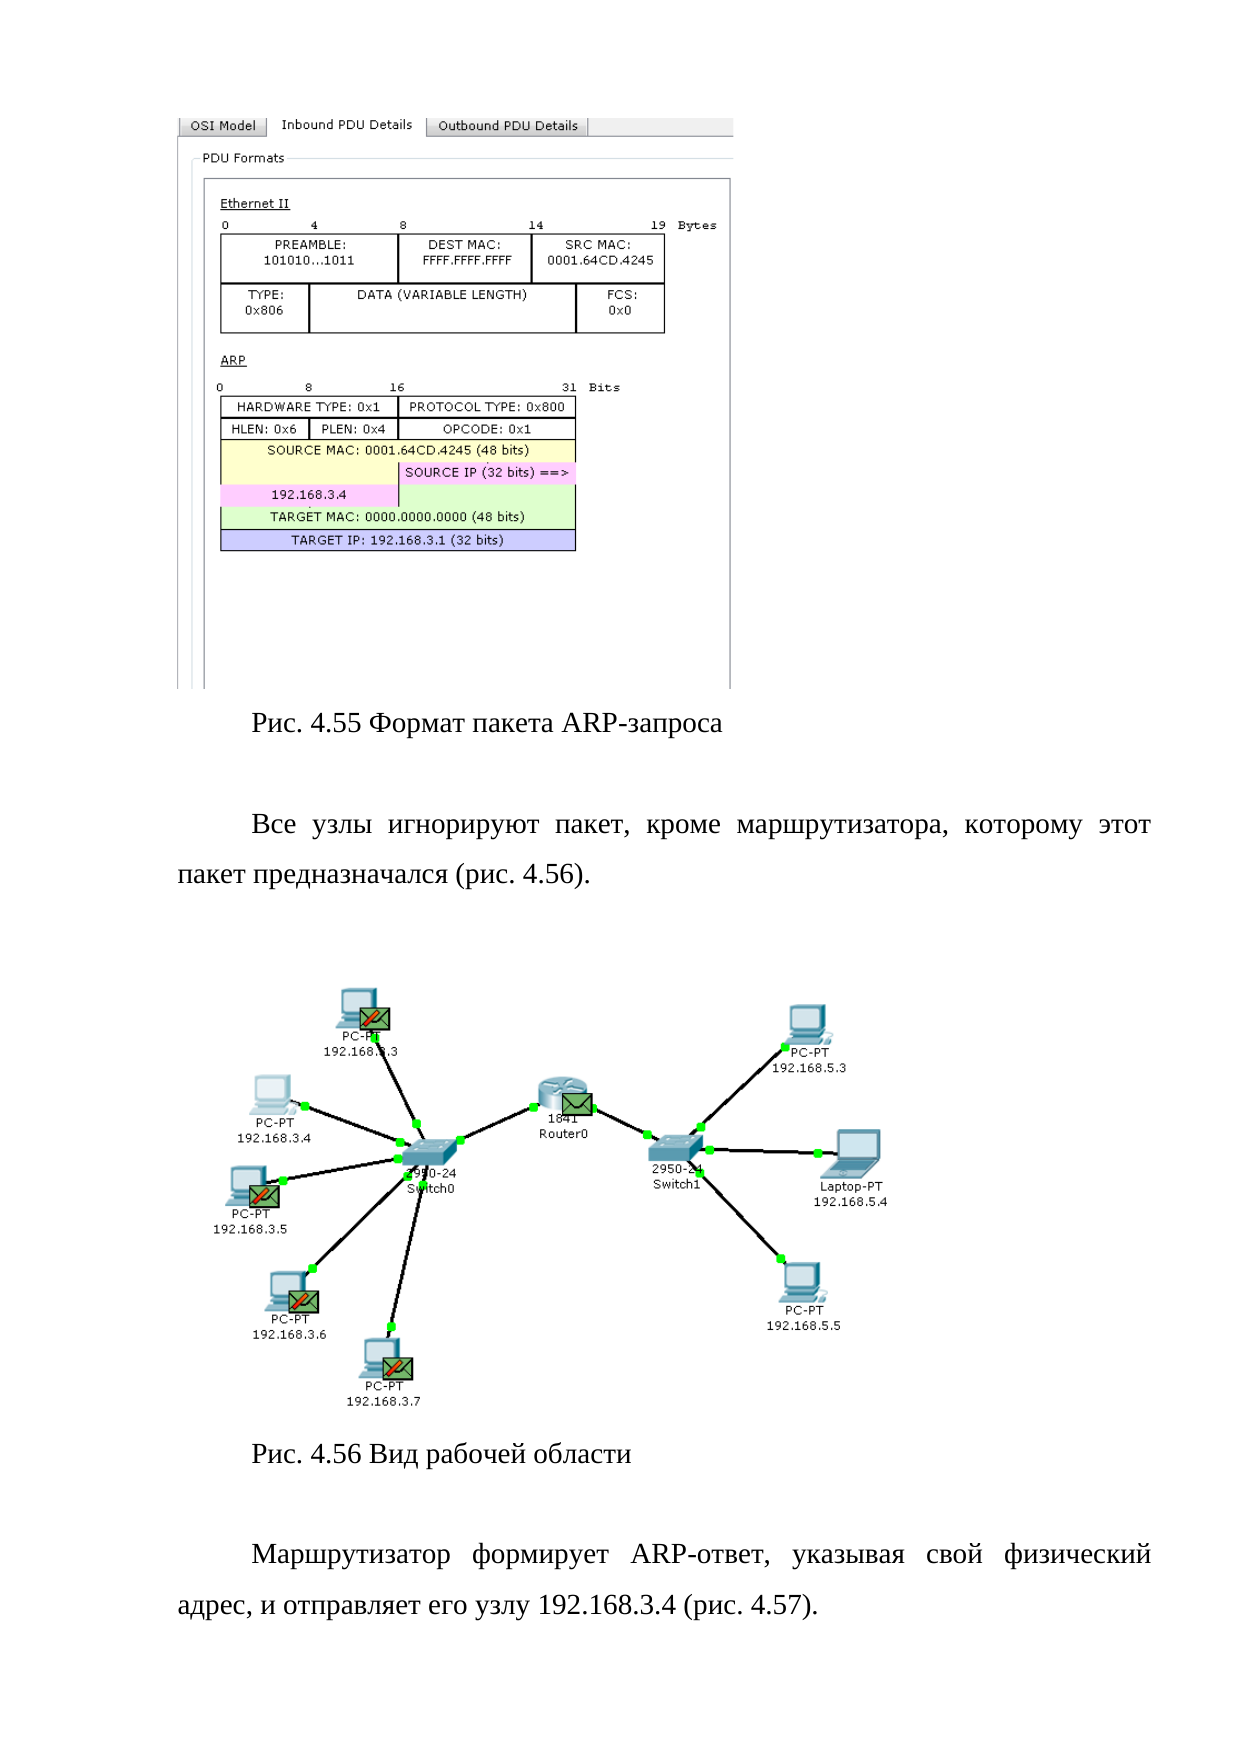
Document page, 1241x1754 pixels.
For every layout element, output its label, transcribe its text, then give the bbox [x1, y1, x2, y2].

picture [177, 956, 934, 1420]
text Рис. 4.56 Вид рабочей области [177, 1436, 1152, 1469]
text Все узлы игнорируют пакет, кроме маршрутизатора, которому этот пакет предназначался (рис. 4.56). [177, 806, 1152, 890]
text Маршрутизатор формирует ARP-ответ, указывая свой физический адрес, и отправляет его узлу 192.168.3.4 (рис. 4.57). [177, 1537, 1152, 1621]
text Рис. 4.55 Формат пакета ARP-запроса [177, 705, 1152, 739]
picture [177, 118, 734, 689]
